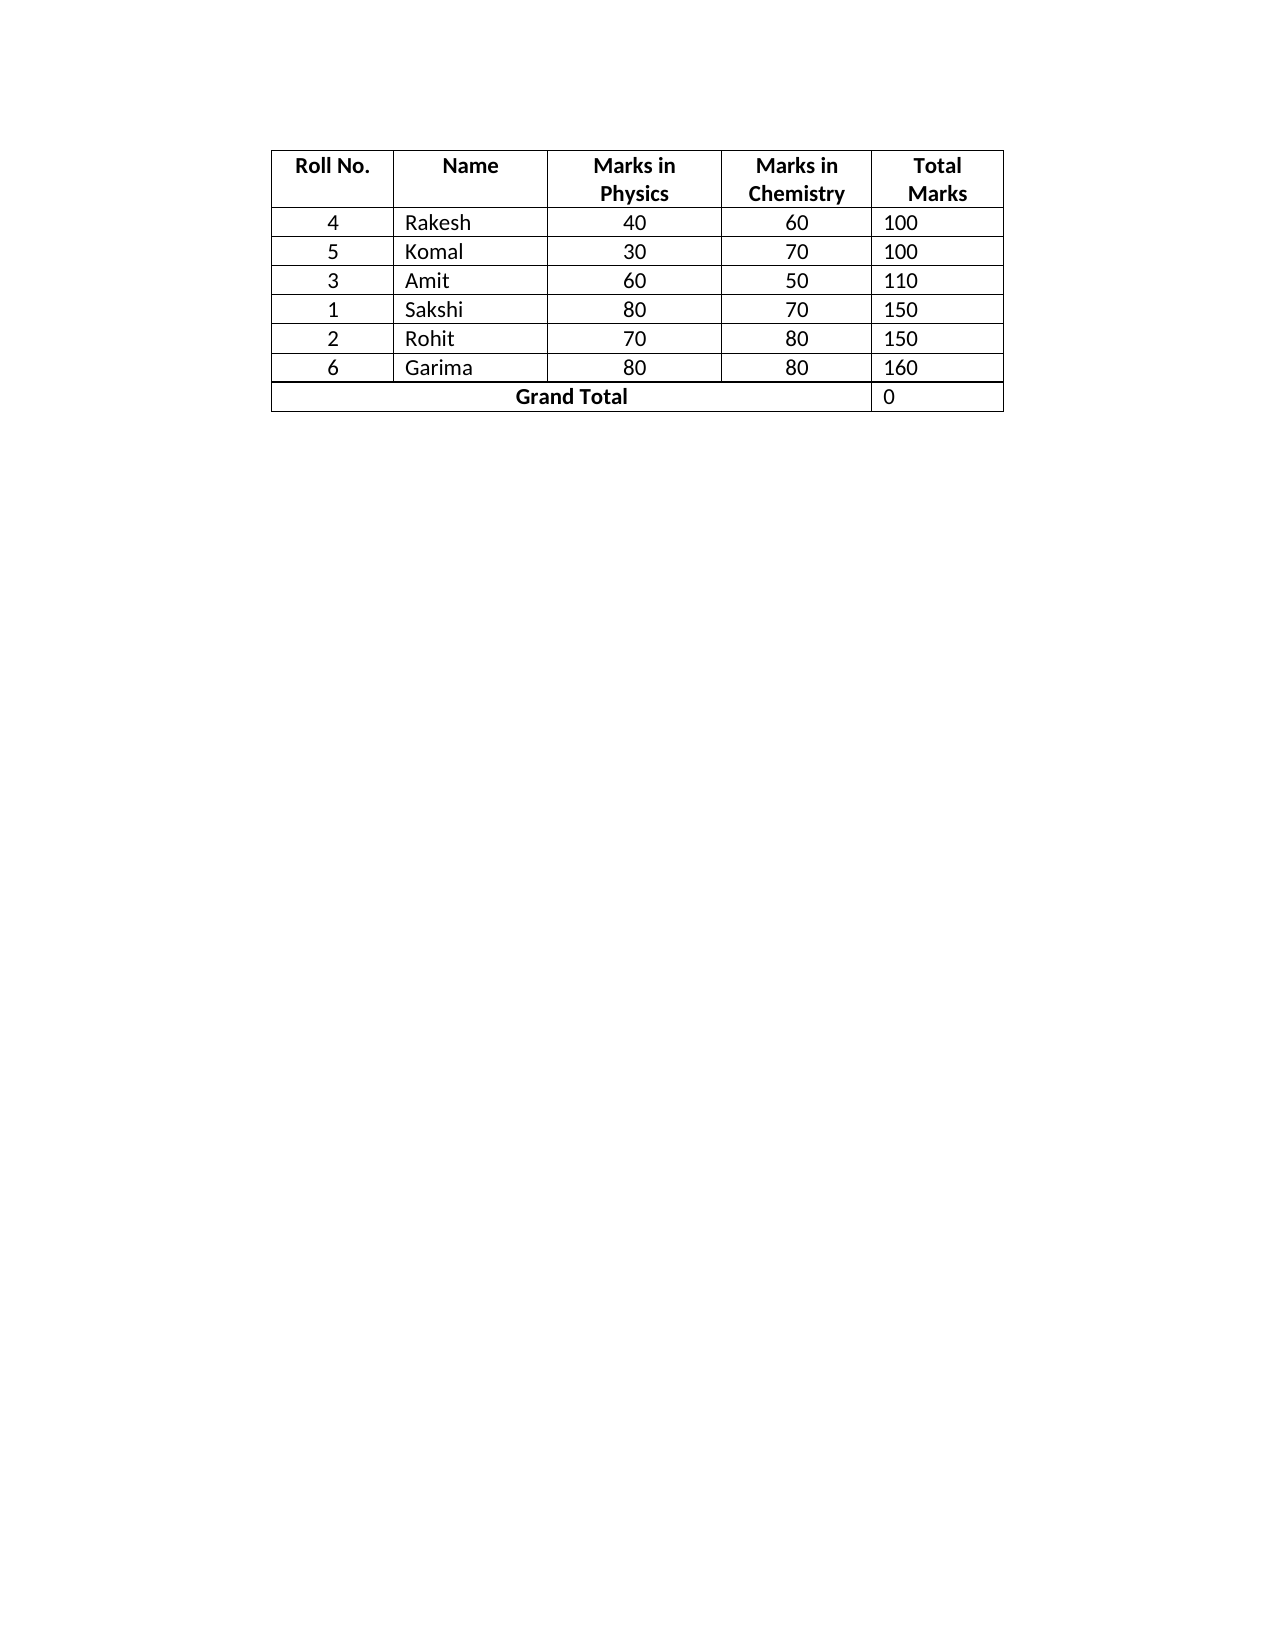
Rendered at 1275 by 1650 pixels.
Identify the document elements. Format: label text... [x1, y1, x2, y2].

table_cell 70 [722, 295, 871, 323]
table_cell 80 [722, 354, 871, 381]
table_header Total Marks [872, 151, 1003, 207]
table_cell [872, 324, 1003, 352]
table_cell 1 [272, 295, 393, 323]
table_cell Garima [394, 354, 547, 381]
table_cell [872, 354, 1003, 381]
table_header Name [394, 151, 547, 207]
table_cell 60 [722, 208, 871, 236]
table_cell 40 [548, 208, 721, 236]
table_cell 50 [722, 266, 871, 294]
table_cell Sakshi [394, 295, 547, 323]
table_cell 80 [548, 354, 721, 381]
table_cell 2 [272, 324, 393, 352]
table_cell 3 [272, 266, 393, 294]
table_cell 5 [272, 237, 393, 265]
table_cell 6 [272, 354, 393, 381]
table_cell Rakesh [394, 208, 547, 236]
table_cell 60 [548, 266, 721, 294]
table_cell Rohit [394, 324, 547, 352]
table_header Roll No. [272, 151, 393, 207]
table_cell 70 [548, 324, 721, 352]
table_cell Komal [394, 237, 547, 265]
table_header Marks in Physics [548, 151, 721, 207]
table_cell [872, 237, 1003, 265]
table_cell 70 [722, 237, 871, 265]
table_cell [872, 383, 1003, 411]
table_cell 80 [722, 324, 871, 352]
table_cell 80 [548, 295, 721, 323]
table_cell [872, 266, 1003, 294]
table_cell Grand Total [272, 383, 871, 411]
table_cell [872, 295, 1003, 323]
table_cell Amit [394, 266, 547, 294]
table_cell [872, 208, 1003, 236]
table_cell 30 [548, 237, 721, 265]
table_header Marks in Chemistry [722, 151, 871, 207]
table_cell 4 [272, 208, 393, 236]
